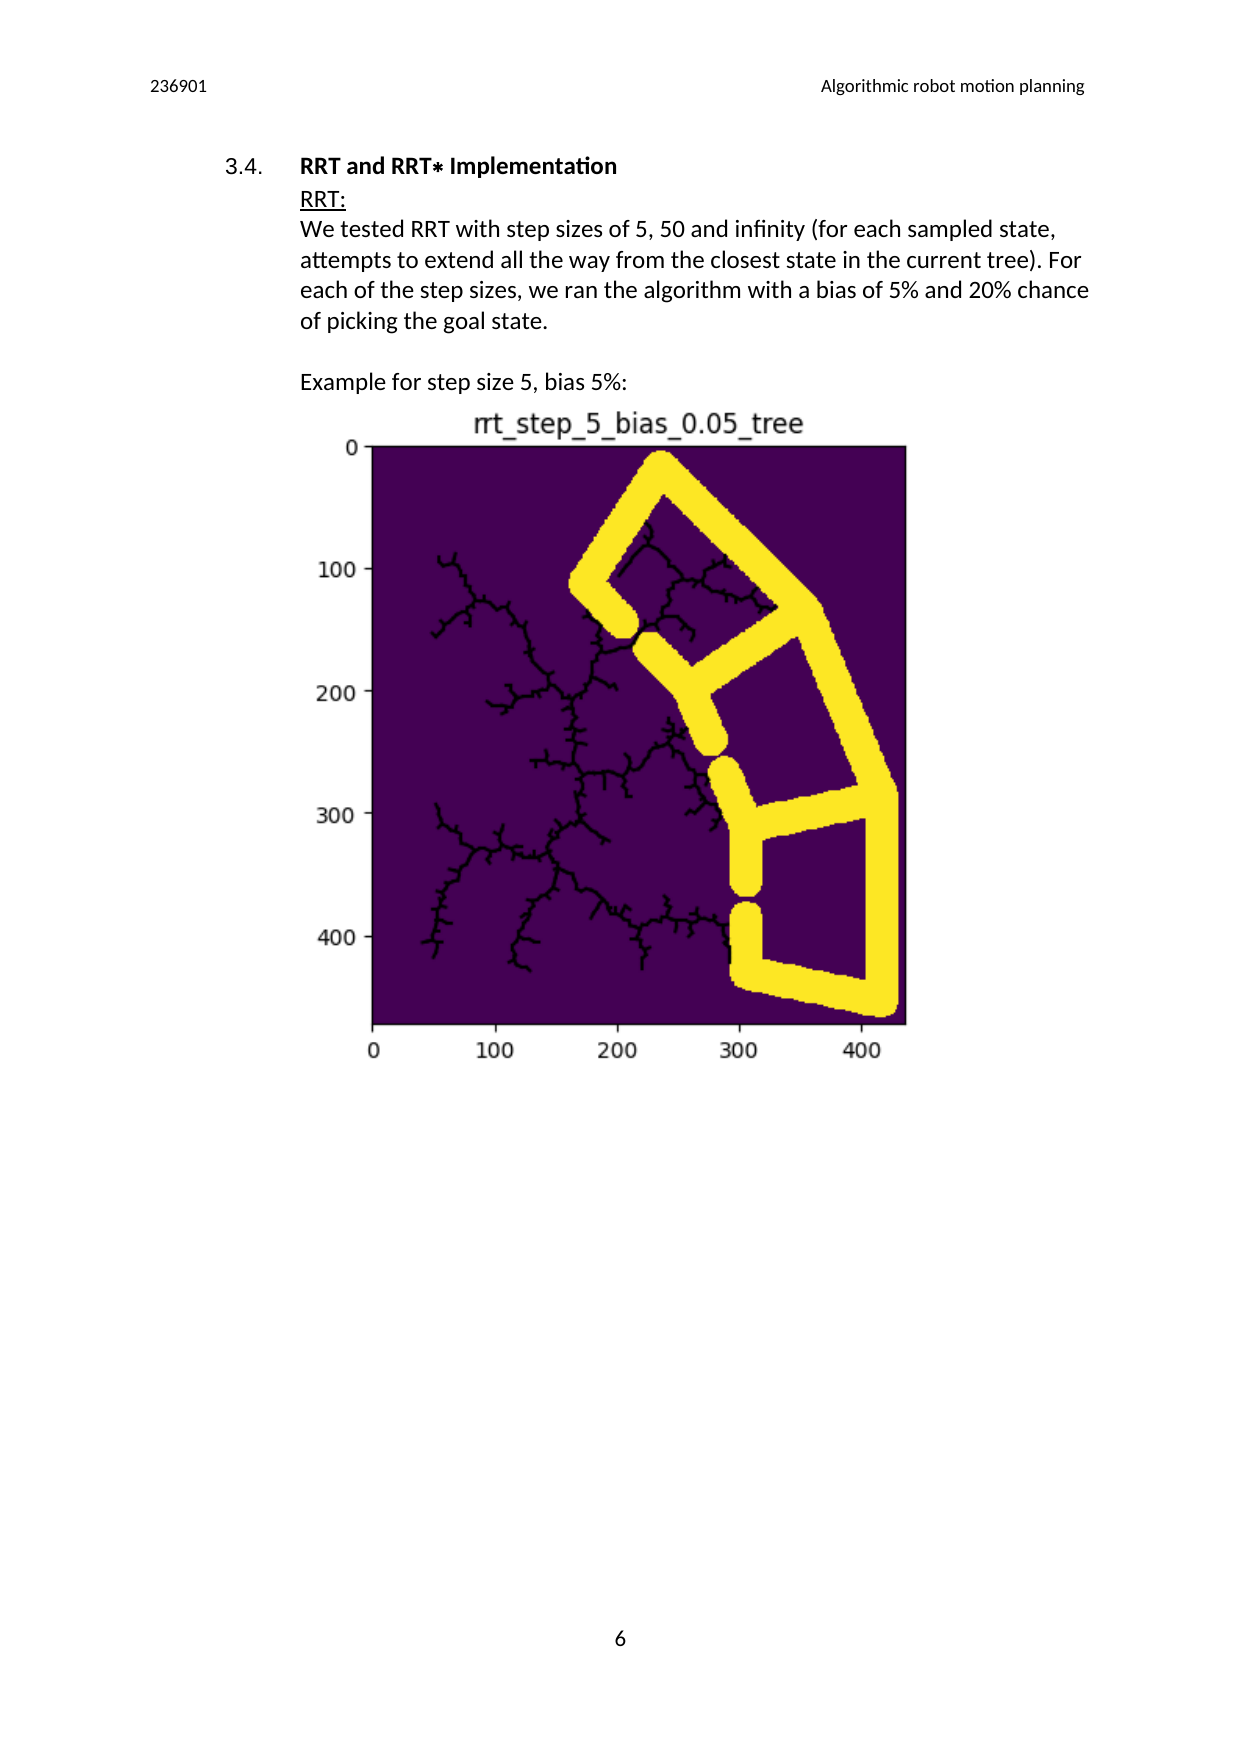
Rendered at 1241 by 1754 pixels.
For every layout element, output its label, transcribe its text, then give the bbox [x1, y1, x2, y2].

list RRT and RRT∗ Implementation [225, 150, 1090, 181]
text Example for step size 5, bias 5%: [300, 366, 1090, 397]
text RRT: [300, 183, 1090, 213]
text We tested RRT with step sizes of 5, 50 and infinity (for each sampled state, attempts to extend all the way from the closest state in the current tree). For each of the step sizes, we ran the algorithm with a bias of 5% and 20% chance of picking the goal state. [300, 213, 1090, 336]
picture [300, 396, 919, 1077]
